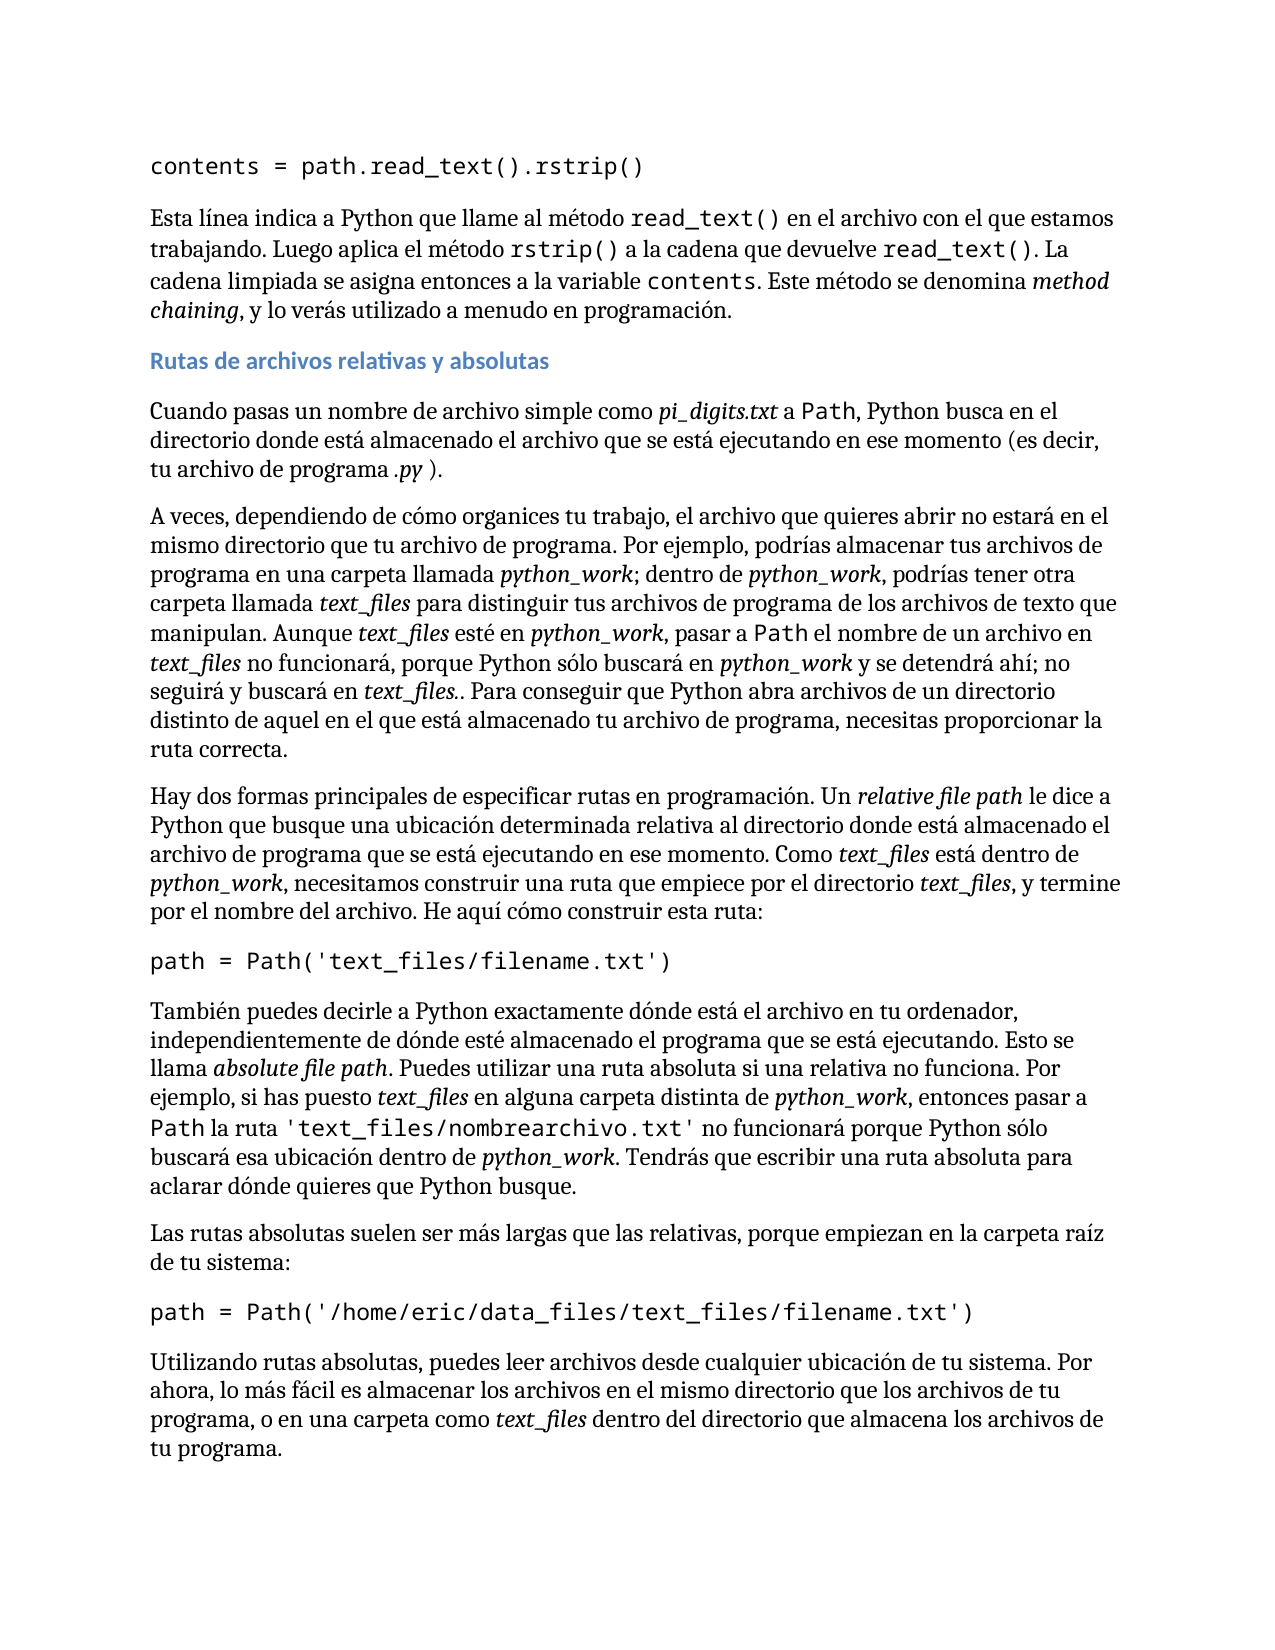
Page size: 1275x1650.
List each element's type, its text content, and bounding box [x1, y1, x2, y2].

text También puedes decirle a Python exactamente dónde está el archivo en tu ordenador, independientemente de dónde esté almacenado el programa que se está ejecutando. Esto se llama absolute file path. Puedes utilizar una ruta absoluta si una relativa no funciona. Por ejemplo, si has puesto text_files en alguna carpeta distinta de python_work, entonces pasar a Path la ruta 'text_files/nombrearchivo.txt' no funcionará porque Python sólo buscará esa ubicación dentro de python_work. Tendrás que escribir una ruta absoluta para aclarar dónde quieres que Python busque. [150, 997, 1125, 1201]
text A veces, dependiendo de cómo organices tu trabajo, el archivo que quieres abrir no estará en el mismo directorio que tu archivo de programa. Por ejemplo, podrías almacenar tus archivos de programa en una carpeta llamada python_work; dentro de python_work, podrías tener otra carpeta llamada text_files para distinguir tus archivos de programa de los archivos de texto que manipulan. Aunque text_files esté en python_work, pasar a Path el nombre de un archivo en text_files no funcionará, porque Python sólo buscará en python_work y se detendrá ahí; no seguirá y buscará en text_files.. Para conseguir que Python abra archivos de un directorio distinto de aquel en el que está almacenado tu archivo de programa, necesitas proporcionar la ruta correcta. [150, 502, 1125, 763]
text Cuando pasas un nombre de archivo simple como pi_digits.txt a Path, Python busca en el directorio donde está almacenado el archivo que se está ejecutando en ese momento (es decir, tu archivo de programa .py ). [150, 395, 1125, 483]
text path = Path('text_files/filename.txt') [150, 945, 1125, 976]
text Utilizando rutas absolutas, puedes leer archivos desde cualquier ubicación de tu sistema. Por ahora, lo más fácil es almacenar los archivos en el mismo directorio que los archivos de tu programa, o en una carpeta como text_files dentro del directorio que almacena los archivos de tu programa. [150, 1348, 1125, 1463]
text contents = path.read_text().rstrip() [150, 150, 1125, 181]
text Hay dos formas principales de especificar rutas en programación. Un relative file path le dice a Python que busque una ubicación determinada relativa al directorio donde está almacenado el archivo de programa que se está ejecutando en ese momento. Como text_files está dentro de python_work, necesitamos construir una ruta que empiece por el directorio text_files, y termine por el nombre del archivo. He aquí cómo construir esta ruta: [150, 782, 1125, 926]
subtitle Rutas de archivos relativas y absolutas [150, 345, 1125, 376]
text Esta línea indica a Python que llame al método read_text() en el archivo con el que estamos trabajando. Luego aplica el método rstrip() a la cadena que devuelve read_text(). La cadena limpiada se asigna entonces a la variable contents. Este método se denomina method chaining, y lo verás utilizado a menudo en programación. [150, 202, 1125, 324]
text Las rutas absolutas suelen ser más largas que las relativas, porque empiezan en la carpeta raíz de tu sistema: [150, 1219, 1125, 1277]
text path = Path('/home/eric/data_files/text_files/filename.txt') [150, 1296, 1125, 1327]
